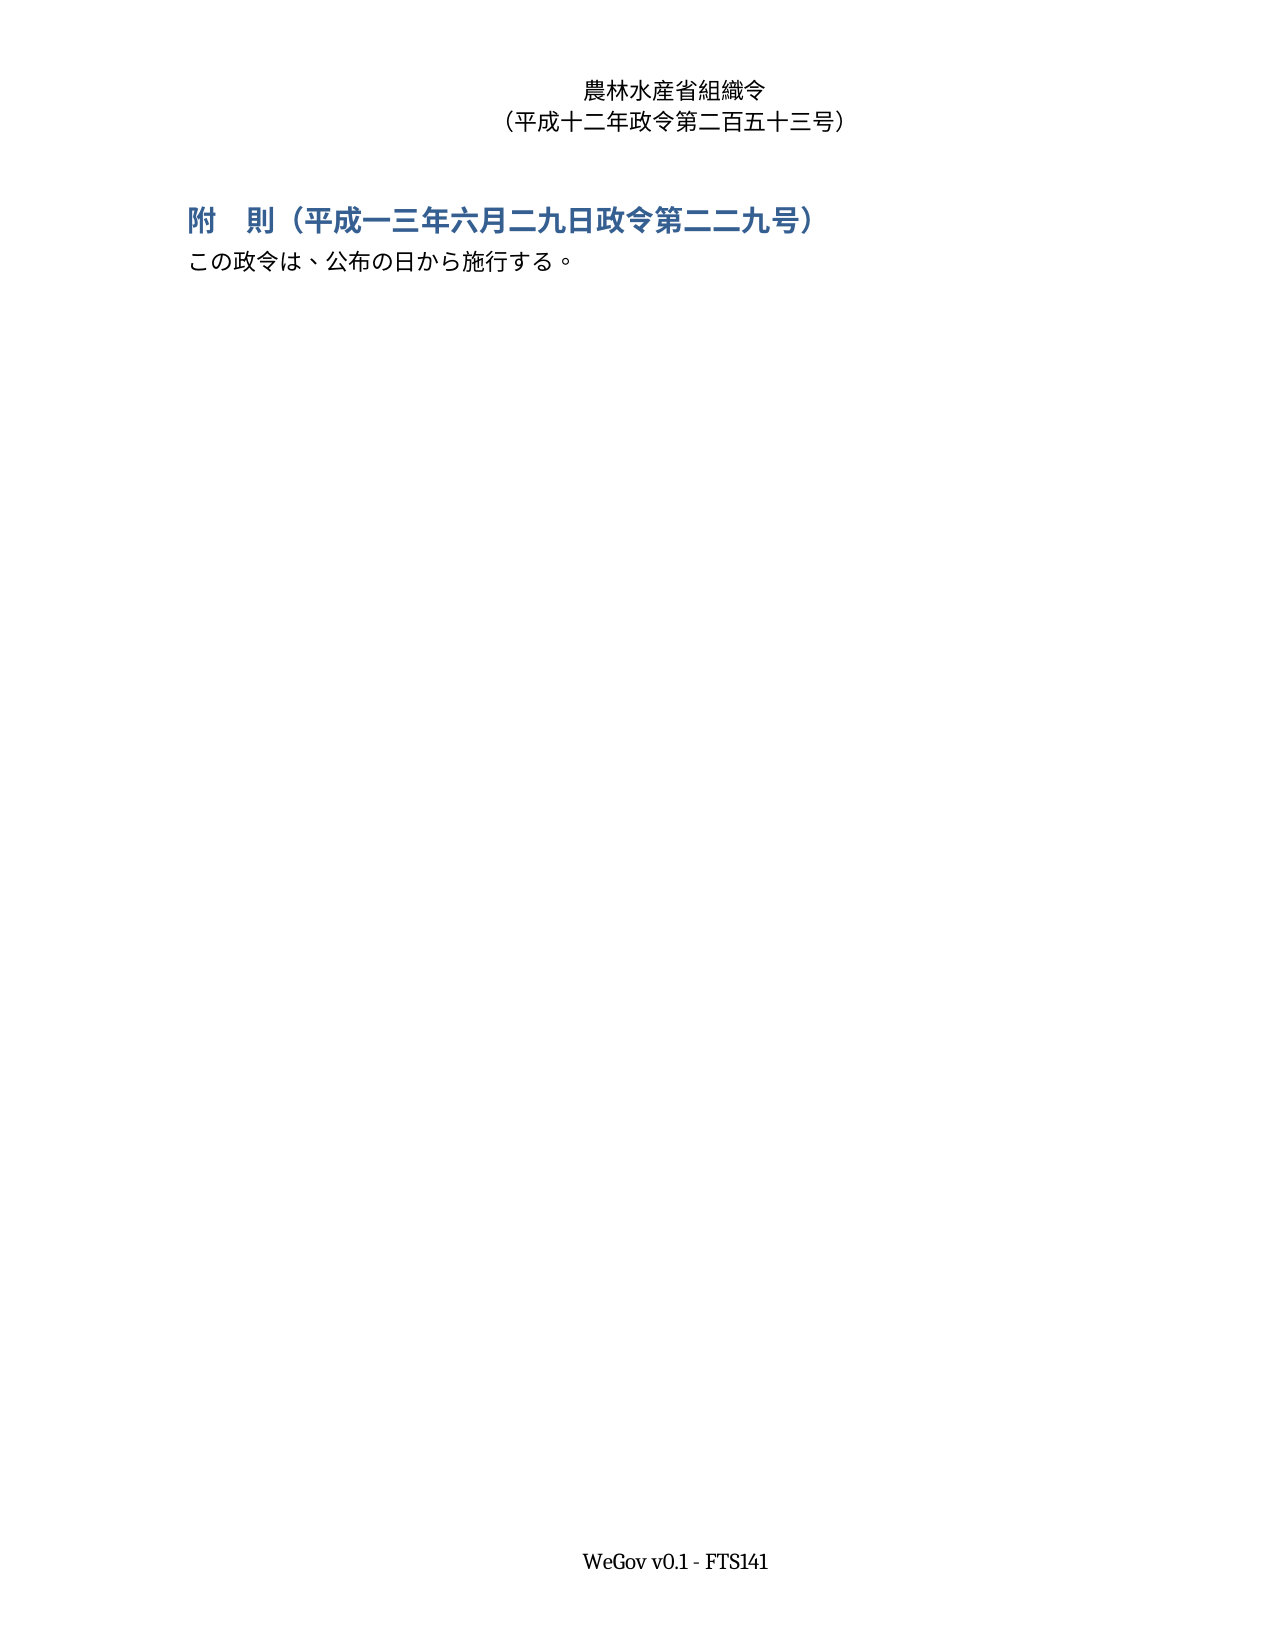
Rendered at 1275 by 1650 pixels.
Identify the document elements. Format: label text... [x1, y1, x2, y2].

text この政令は、公布の日から施行する。 [187, 246, 1087, 277]
subtitle 附 則（平成一三年六月二九日政令第二二九号） [187, 200, 1087, 240]
